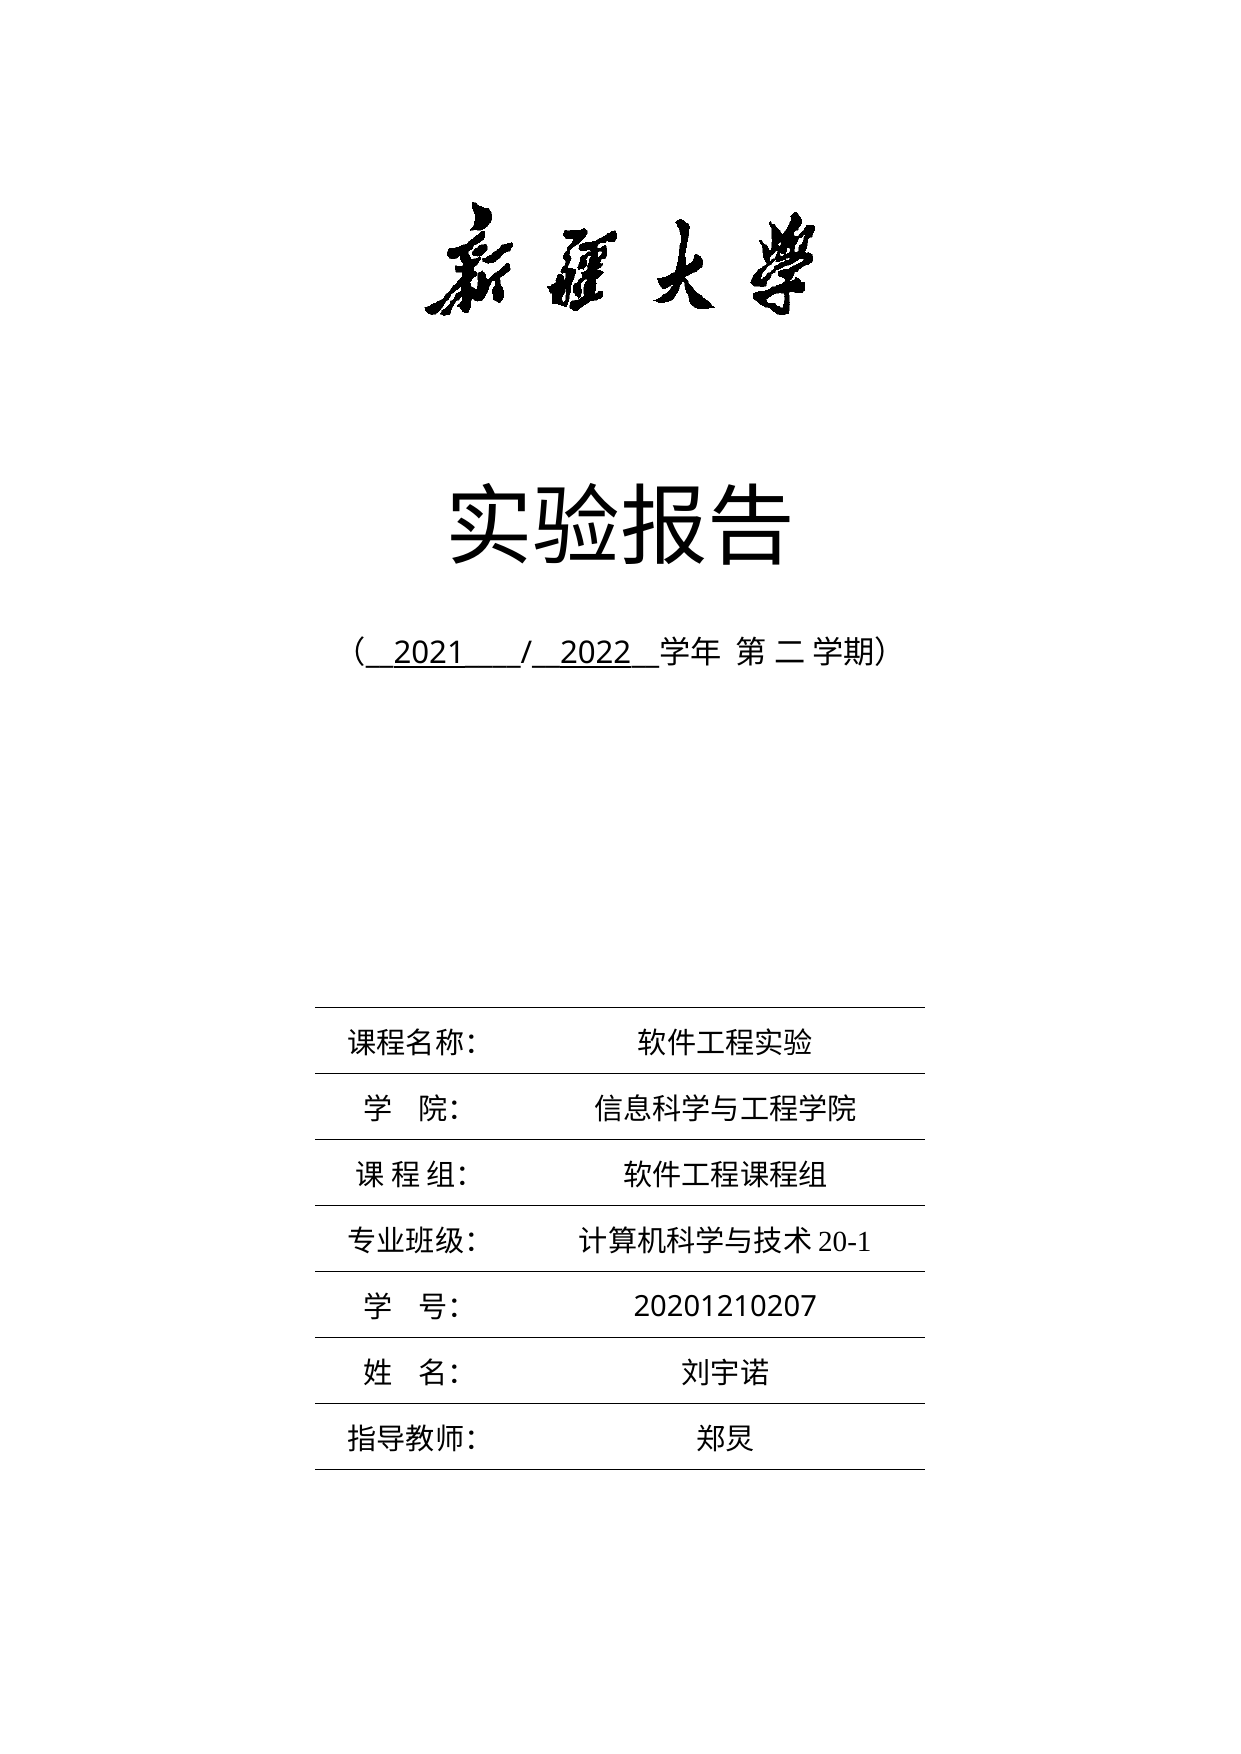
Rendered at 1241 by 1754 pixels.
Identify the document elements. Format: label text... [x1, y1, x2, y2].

table_cell 计算机科学与技术20-1 [525, 1206, 925, 1271]
table_cell 信息科学与工程学院 [525, 1074, 925, 1139]
table_cell 刘宇诺 [525, 1338, 925, 1403]
table_cell 软件工程课程组 [525, 1140, 925, 1205]
text 实验报告 [187, 454, 1053, 584]
table_header 软件工程实验 [525, 1008, 925, 1073]
table_header 课程名称： [315, 1008, 525, 1073]
table_cell 学 号： [315, 1272, 525, 1337]
table_cell 专业班级： [315, 1206, 525, 1271]
table_cell 指导教师： [315, 1404, 525, 1469]
table_cell 课 程 组： [315, 1140, 525, 1205]
picture [423, 189, 817, 329]
table_cell 郑炅 [525, 1404, 925, 1469]
table_cell 20201210207 [525, 1272, 925, 1337]
text （__2021____/__2022__学年 第 二 学期） [187, 617, 1053, 682]
table_cell 学 院： [315, 1074, 525, 1139]
table_cell 姓 名： [315, 1338, 525, 1403]
